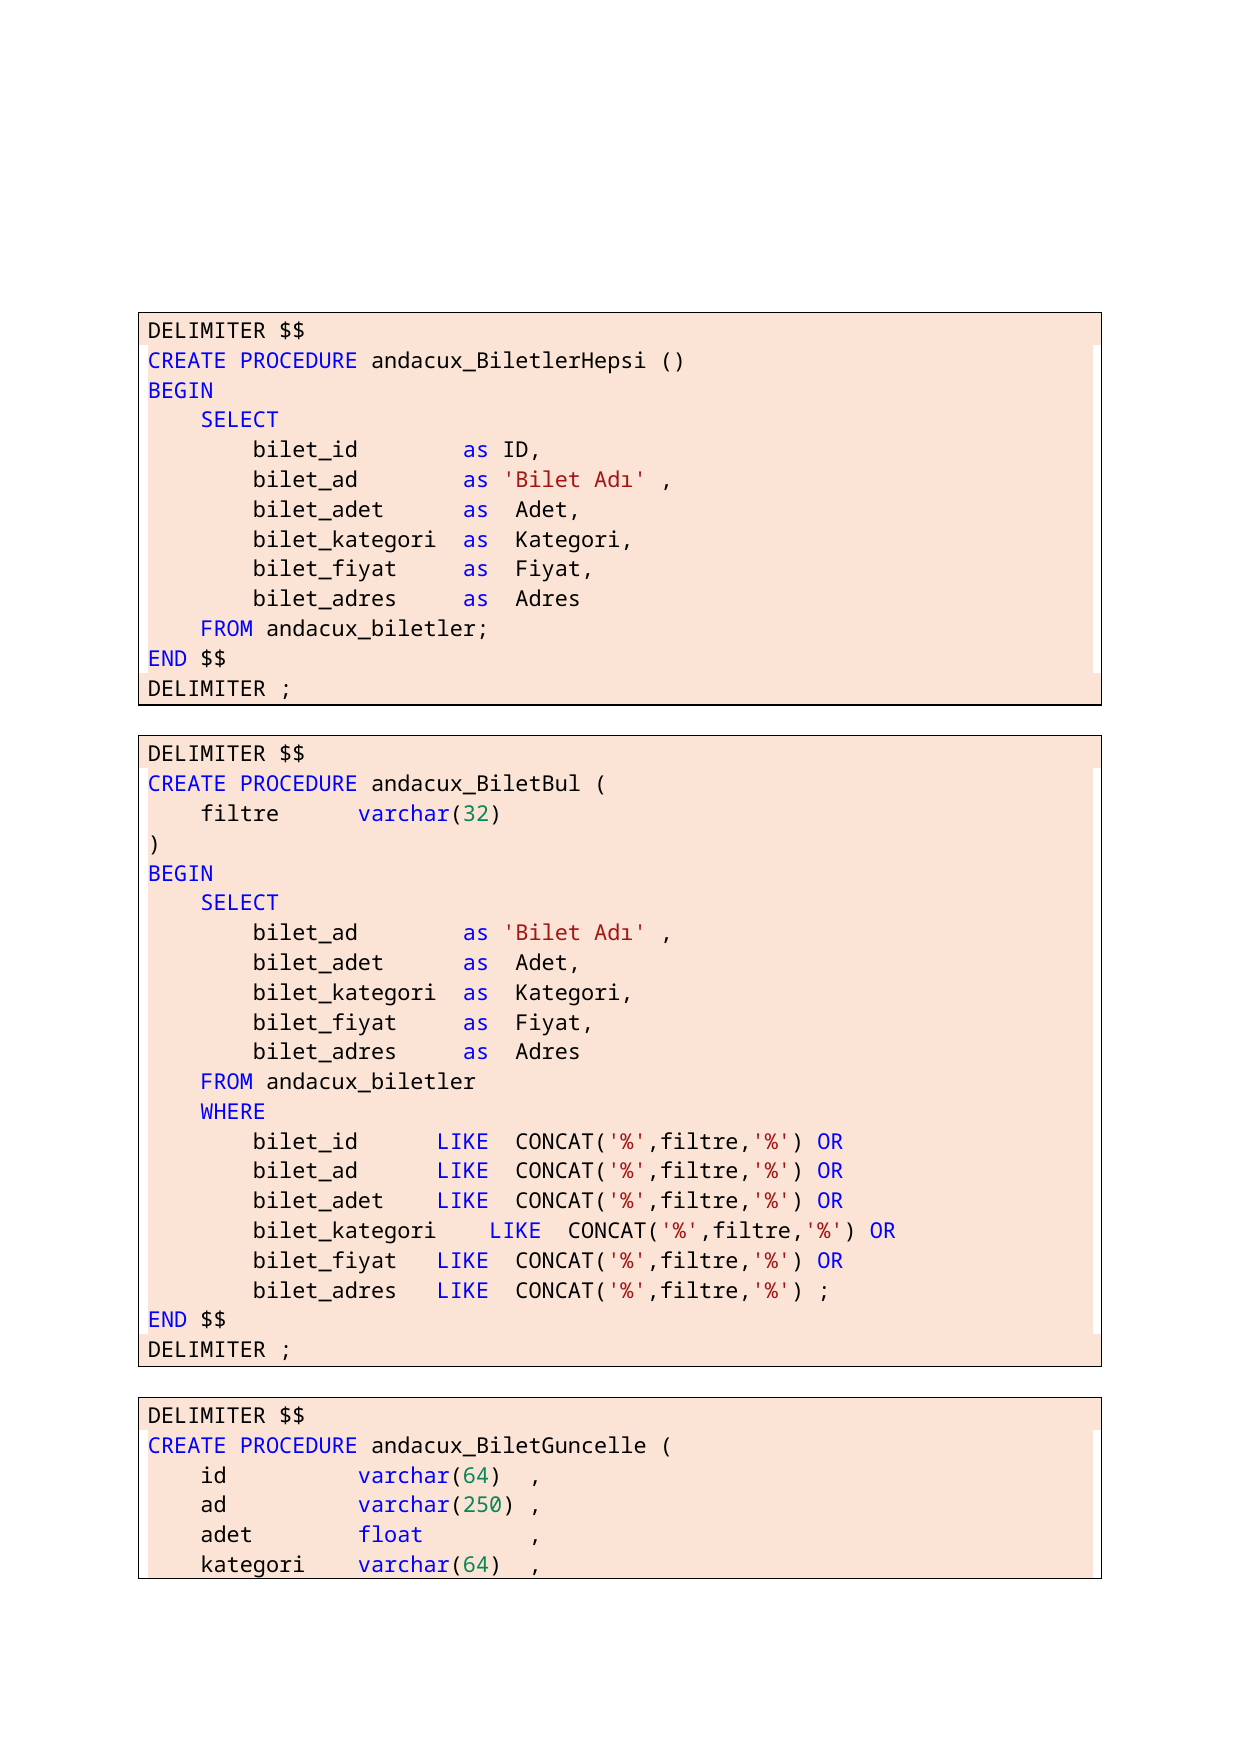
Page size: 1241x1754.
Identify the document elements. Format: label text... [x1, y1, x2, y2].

text bilet_adet LIKE CONCAT('%',filtre,'%') OR [148, 1185, 1093, 1215]
text CREATE PROCEDURE andacux_BiletBul ( [148, 768, 1093, 798]
text adet float , [148, 1519, 1093, 1549]
text bilet_kategori as Kategori, [148, 977, 1093, 1007]
text ad varchar(250) , [148, 1489, 1093, 1519]
text DELIMITER ; [139, 669, 1101, 704]
text DELIMITER $$ [139, 1398, 1101, 1430]
text bilet_fiyat as Fiyat, [148, 553, 1093, 583]
text ) [148, 828, 1093, 858]
text filtre varchar(32) [148, 798, 1093, 828]
text DELIMITER $$ [139, 313, 1101, 345]
text bilet_kategori as Kategori, [148, 524, 1093, 553]
text bilet_fiyat as Fiyat, [148, 1007, 1093, 1036]
text bilet_adres as Adres [148, 583, 1093, 613]
text DELIMITER ; [139, 1331, 1101, 1366]
text DELIMITER $$ [139, 736, 1101, 768]
text FROM andacux_biletler [148, 1066, 1093, 1096]
text bilet_ad LIKE CONCAT('%',filtre,'%') OR [148, 1156, 1093, 1185]
text bilet_ad as 'Bilet Adı' , [148, 464, 1093, 494]
text WHERE [148, 1096, 1093, 1126]
text kategori varchar(64) , [148, 1549, 1093, 1578]
text CREATE PROCEDURE andacux_BiletlerHepsi () [148, 345, 1093, 375]
text bilet_adet as Adet, [148, 494, 1093, 524]
text bilet_id LIKE CONCAT('%',filtre,'%') OR [148, 1126, 1093, 1156]
text END $$ [148, 1304, 1093, 1331]
text bilet_adres LIKE CONCAT('%',filtre,'%') ; [148, 1275, 1093, 1304]
text id varchar(64) , [148, 1460, 1093, 1489]
text bilet_ad as 'Bilet Adı' , [148, 917, 1093, 947]
text CREATE PROCEDURE andacux_BiletGuncelle ( [148, 1430, 1093, 1460]
text BEGIN [148, 375, 1093, 404]
text END $$ [148, 643, 1093, 669]
text bilet_adet as Adet, [148, 947, 1093, 977]
text SELECT [148, 404, 1093, 434]
text BEGIN [148, 858, 1093, 887]
text FROM andacux_biletler; [148, 613, 1093, 643]
text bilet_id as ID, [148, 434, 1093, 464]
text SELECT [148, 887, 1093, 917]
text bilet_fiyat LIKE CONCAT('%',filtre,'%') OR [148, 1245, 1093, 1275]
text bilet_adres as Adres [148, 1036, 1093, 1066]
text bilet_kategori LIKE CONCAT('%',filtre,'%') OR [148, 1215, 1093, 1245]
